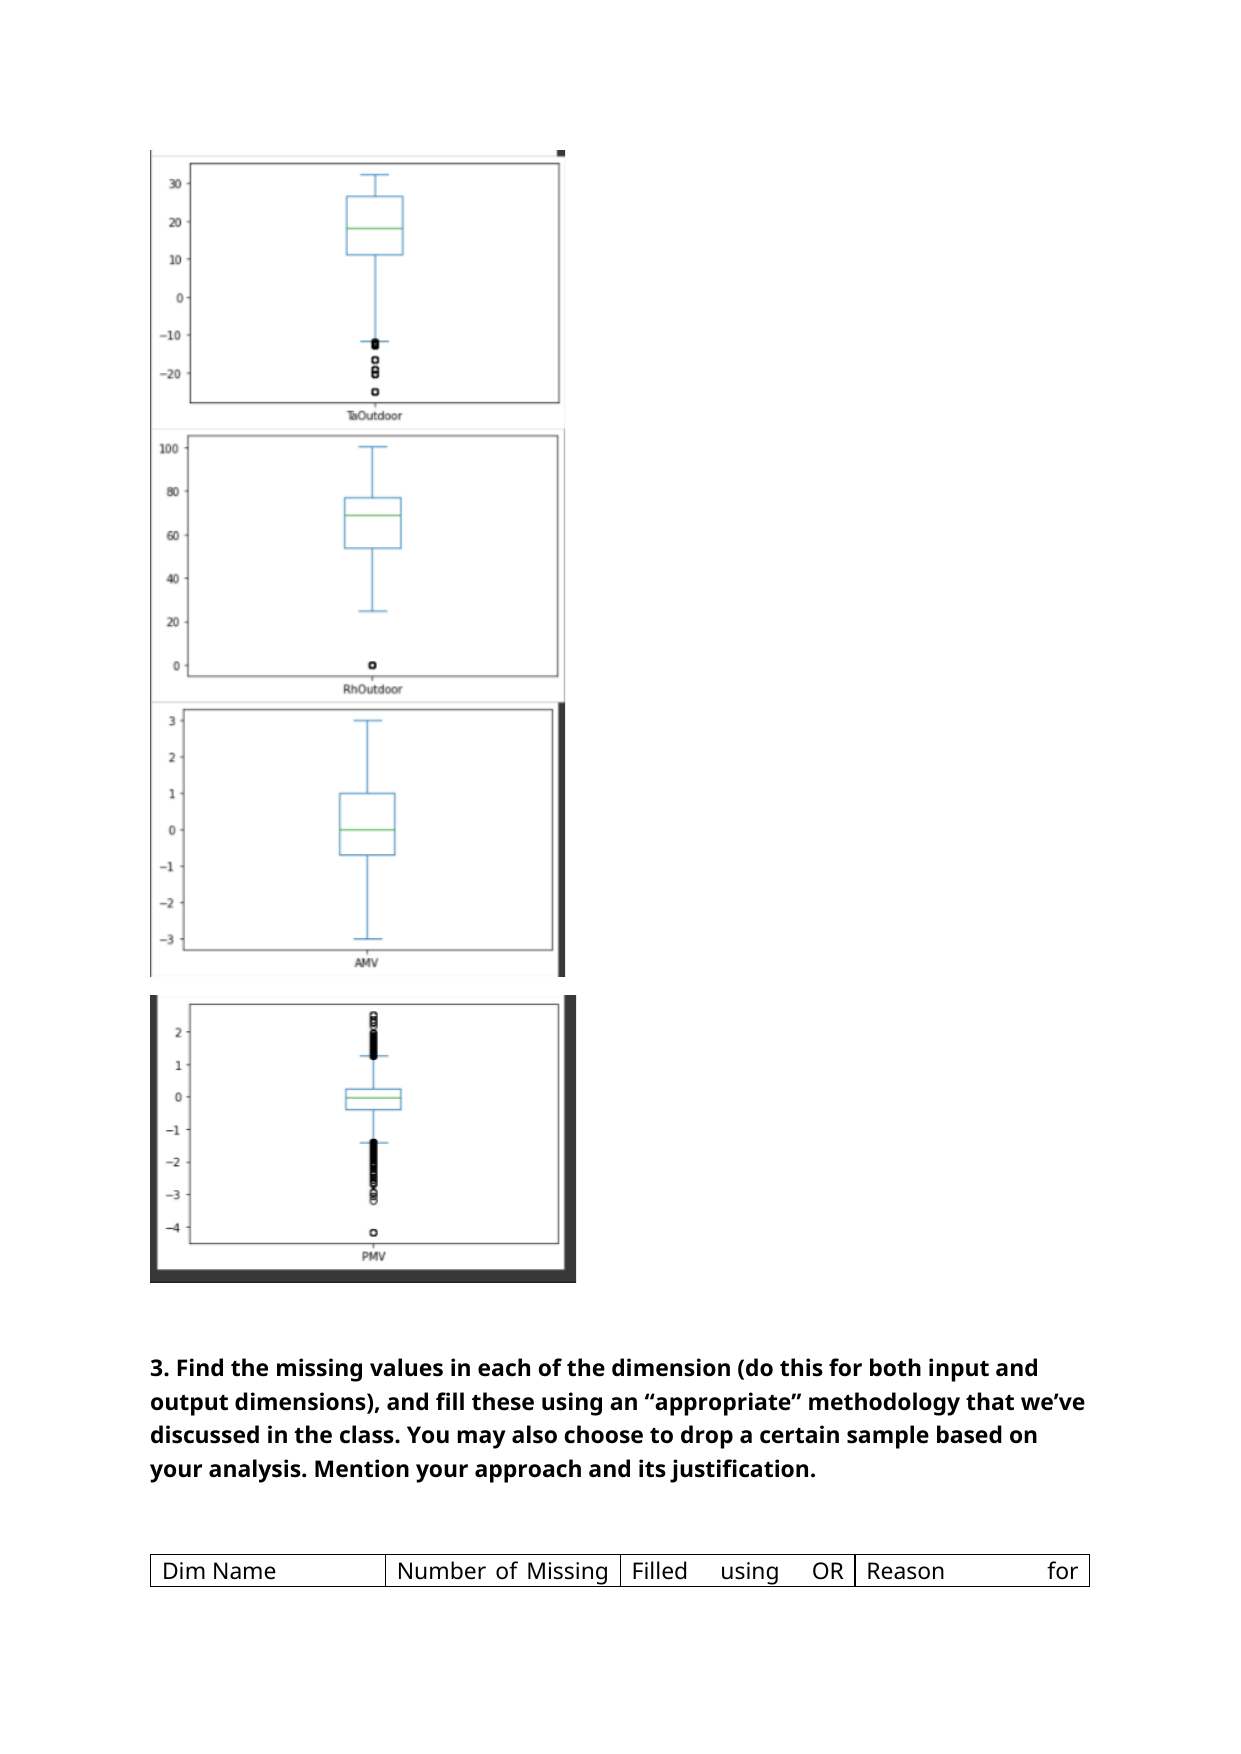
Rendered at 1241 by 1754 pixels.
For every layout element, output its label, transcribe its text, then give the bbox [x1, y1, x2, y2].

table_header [621, 1555, 854, 1586]
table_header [386, 1555, 620, 1586]
table_header Dim Name [151, 1555, 385, 1586]
picture [150, 995, 577, 1283]
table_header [856, 1555, 1089, 1586]
text 3. Find the missing values in each of the dimension (do this for both input and output dimensions), and fill these using an “appropriate” methodology that we’ve discussed in the class. You may also choose to drop a certain sample based on your analysis. Mention your approach and its justification. [150, 1352, 1090, 1484]
picture [150, 150, 565, 977]
